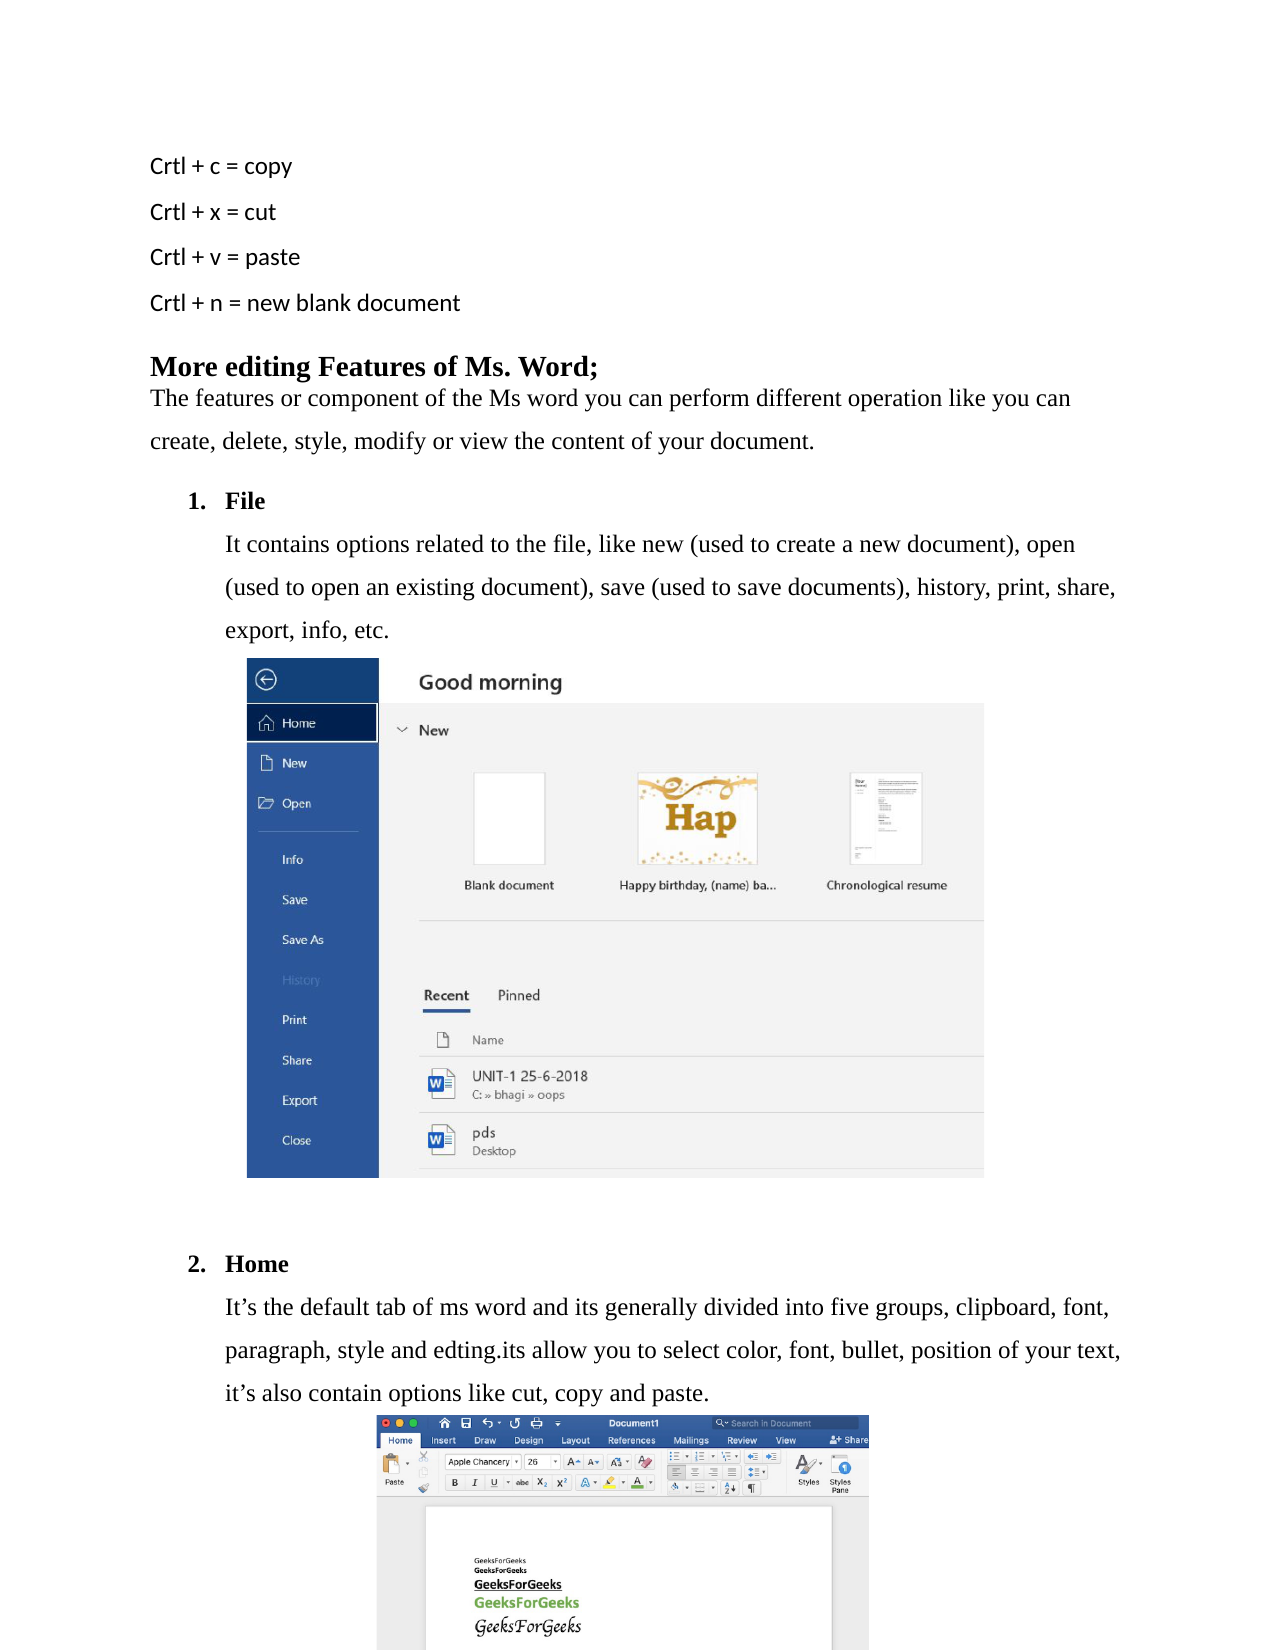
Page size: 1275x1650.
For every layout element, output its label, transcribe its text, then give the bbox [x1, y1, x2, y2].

list It’s the default tab of ms word and its generally divided into five groups, clipboard, font, paragraph, style and edting.its allow you to select color, font, bullet, position of your text, it’s also contain options like cut, copy and paste. [225, 1292, 1125, 1407]
text The features or component of the Ms word you can perform different operation like you can create, delete, style, modify or view the content of your document. [150, 383, 1125, 455]
list It contains options related to the file, like new (used to create a new document), open (used to open an existing document), save (used to save documents), history, print, share, export, info, etc. [225, 529, 1125, 644]
list File [187, 486, 1125, 515]
text Crtl + n = new blank document [150, 287, 1125, 318]
list Home [187, 1249, 1125, 1278]
text Crtl + x = cut [150, 196, 1125, 226]
picture [376, 1415, 869, 1650]
subtitle More editing Features of Ms. Word; [150, 349, 1125, 383]
picture [246, 658, 985, 1178]
text Crtl + c = copy [150, 150, 1125, 181]
text Crtl + v = paste [150, 241, 1125, 272]
